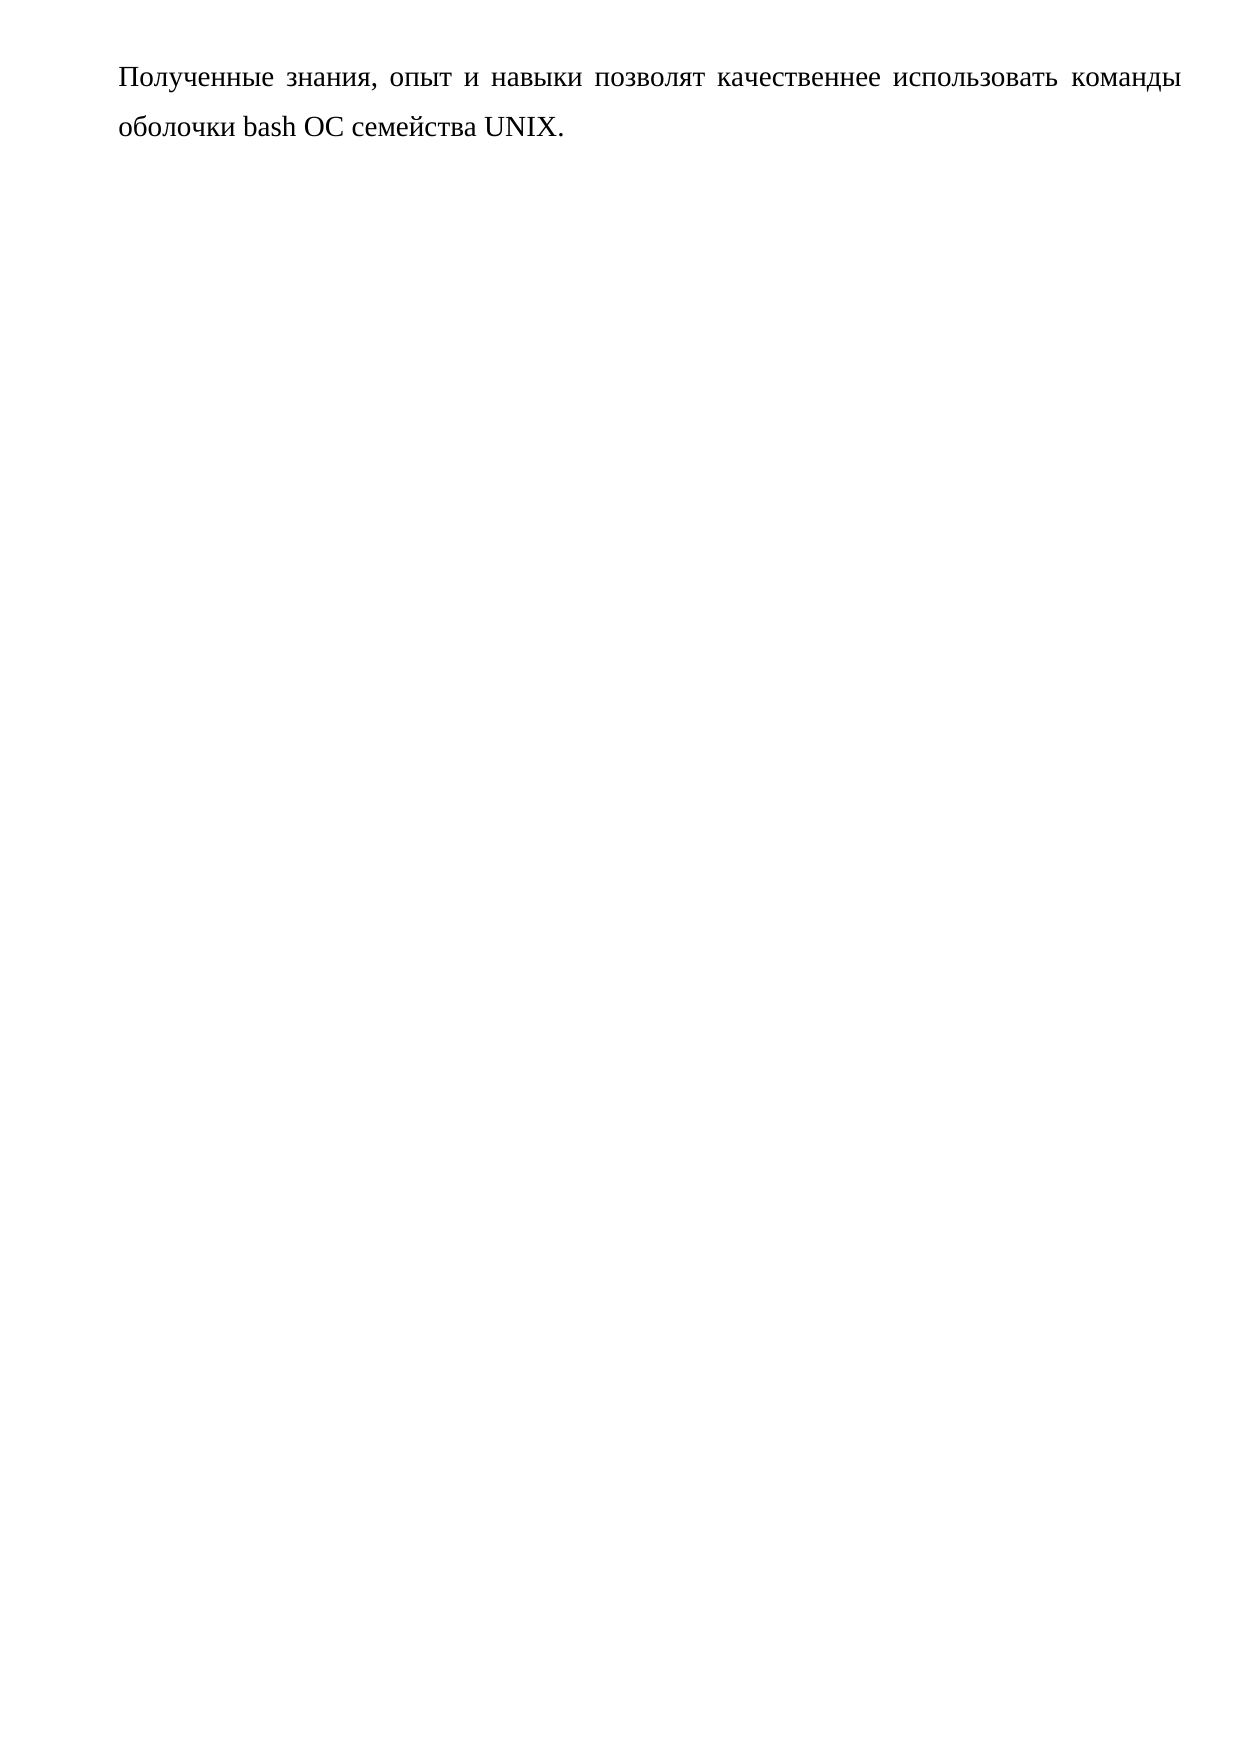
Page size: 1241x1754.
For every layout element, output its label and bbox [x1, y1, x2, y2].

text [118, 59, 1181, 143]
